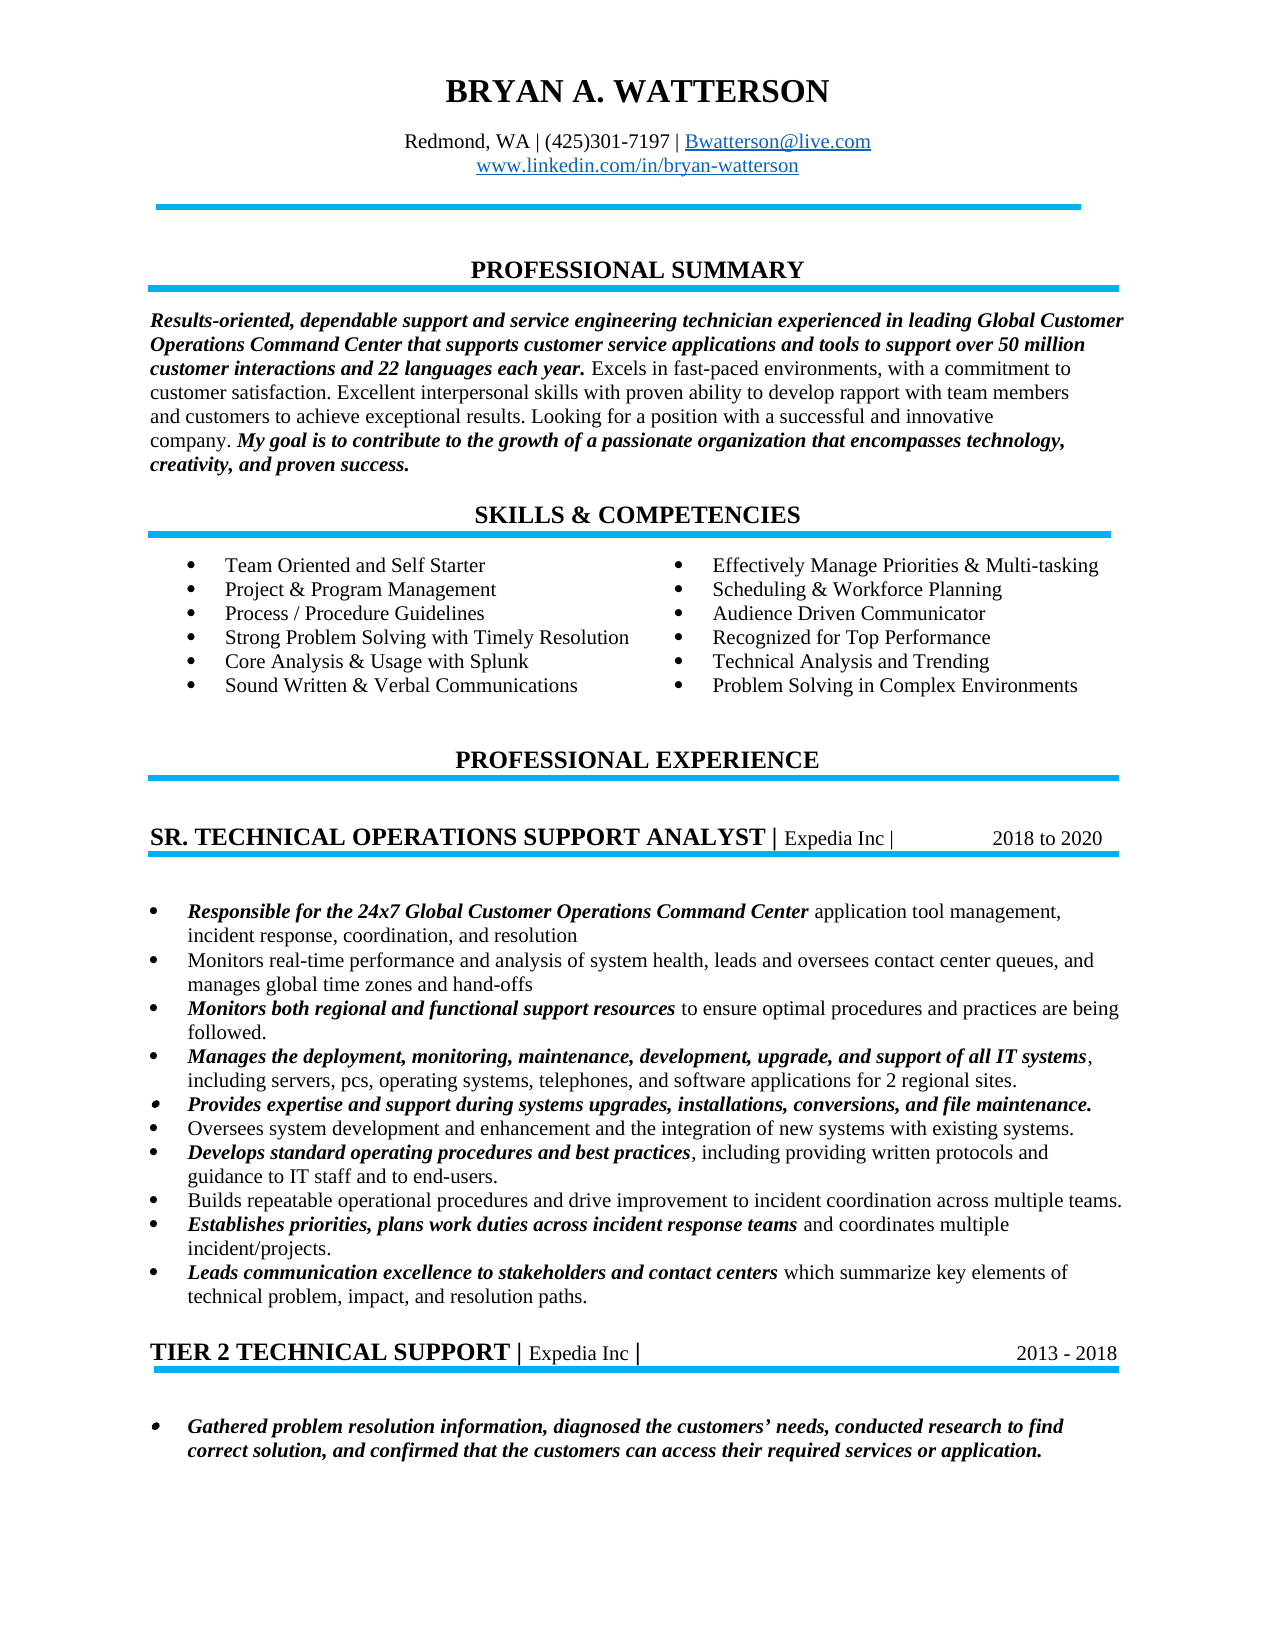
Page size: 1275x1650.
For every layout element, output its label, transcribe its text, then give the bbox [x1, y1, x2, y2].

list Builds repeatable operational procedures and drive improvement to incident coordination across multiple teams. [150, 1188, 1125, 1212]
list Responsible for the 24x7 Global Customer Operations Command Center application tool management, incident response, coordination, and resolution [150, 899, 1125, 947]
list Provides expertise and support during systems upgrades, installations, conversions, and file maintenance. [150, 1092, 1125, 1116]
list Effectively Manage Priorities & Multi-tasking [675, 553, 1125, 577]
text customer satisfaction. Excellent interpersonal skills with proven ability to develop rapport with team members [150, 380, 1125, 404]
list Audience Driven Communicator [675, 601, 1125, 625]
list Monitors real-time performance and analysis of system health, leads and oversees contact center queues, and manages global time zones and hand-offs [150, 947, 1125, 996]
text company. My goal is to contribute to the growth of a passionate organization that encompasses technology, creativity, and proven success. [150, 428, 1125, 476]
list Team Oriented and Self Starter [187, 553, 637, 577]
text and customers to achieve exceptional results. Looking for a position with a successful and innovative [150, 404, 1125, 428]
text Results-oriented, dependable support and service engineering technician experienced in leading Global Customer Operations Command Center that supports customer service applications and tools to support over 50 million [150, 308, 1125, 356]
text PROFESSIONAL SUMMARY [150, 255, 1125, 284]
list Problem Solving in Complex Environments [675, 673, 1125, 697]
list Scheduling & Workforce Planning [675, 577, 1125, 601]
list Leads communication excellence to stakeholders and contact centers which summarize key elements of technical problem, impact, and resolution paths. [150, 1260, 1125, 1308]
list Core Analysis & Usage with Splunk [187, 649, 637, 673]
list Recognized for Top Performance [675, 625, 1125, 649]
list Oversees system development and enhancement and the integration of new systems with existing systems. [150, 1116, 1125, 1140]
list Manages the deployment, monitoring, maintenance, development, upgrade, and support of all IT systems, including servers, pcs, operating systems, telephones, and software applications for 2 regional sites. [150, 1044, 1125, 1092]
list Establishes priorities, plans work duties across incident response teams and coordinates multiple incident/projects. [150, 1212, 1125, 1260]
list Sound Written & Verbal Communications [187, 673, 637, 697]
text SR. TECHNICAL OPERATIONS SUPPORT ANALYST | Expedia Inc | 2018 to 2020 [150, 822, 1134, 851]
list Gathered problem resolution information, diagnosed the customers’ needs, conducted research to find correct solution, and confirmed that the customers can access their required services or application. [150, 1414, 1125, 1462]
text PROFESSIONAL EXPERIENCE [150, 746, 1125, 774]
text TIER 2 TECHNICAL SUPPORT | Expedia Inc | 2013 - 2018 [150, 1337, 1125, 1366]
list Process / Procedure Guidelines [187, 601, 637, 625]
list Strong Problem Solving with Timely Resolution [187, 625, 637, 649]
list Technical Analysis and Trending [675, 649, 1125, 673]
list Develops standard operating procedures and best practices, including providing written protocols and guidance to IT staff and to end-users. [150, 1140, 1125, 1188]
text SKILLS & COMPETENCIES [150, 500, 1125, 529]
list Project & Program Management [187, 577, 637, 601]
text customer interactions and 22 languages each year. Excels in fast-paced environments, with a commitment to [150, 356, 1125, 380]
list Monitors both regional and functional support resources to ensure optimal procedures and practices are being followed. [150, 996, 1125, 1044]
